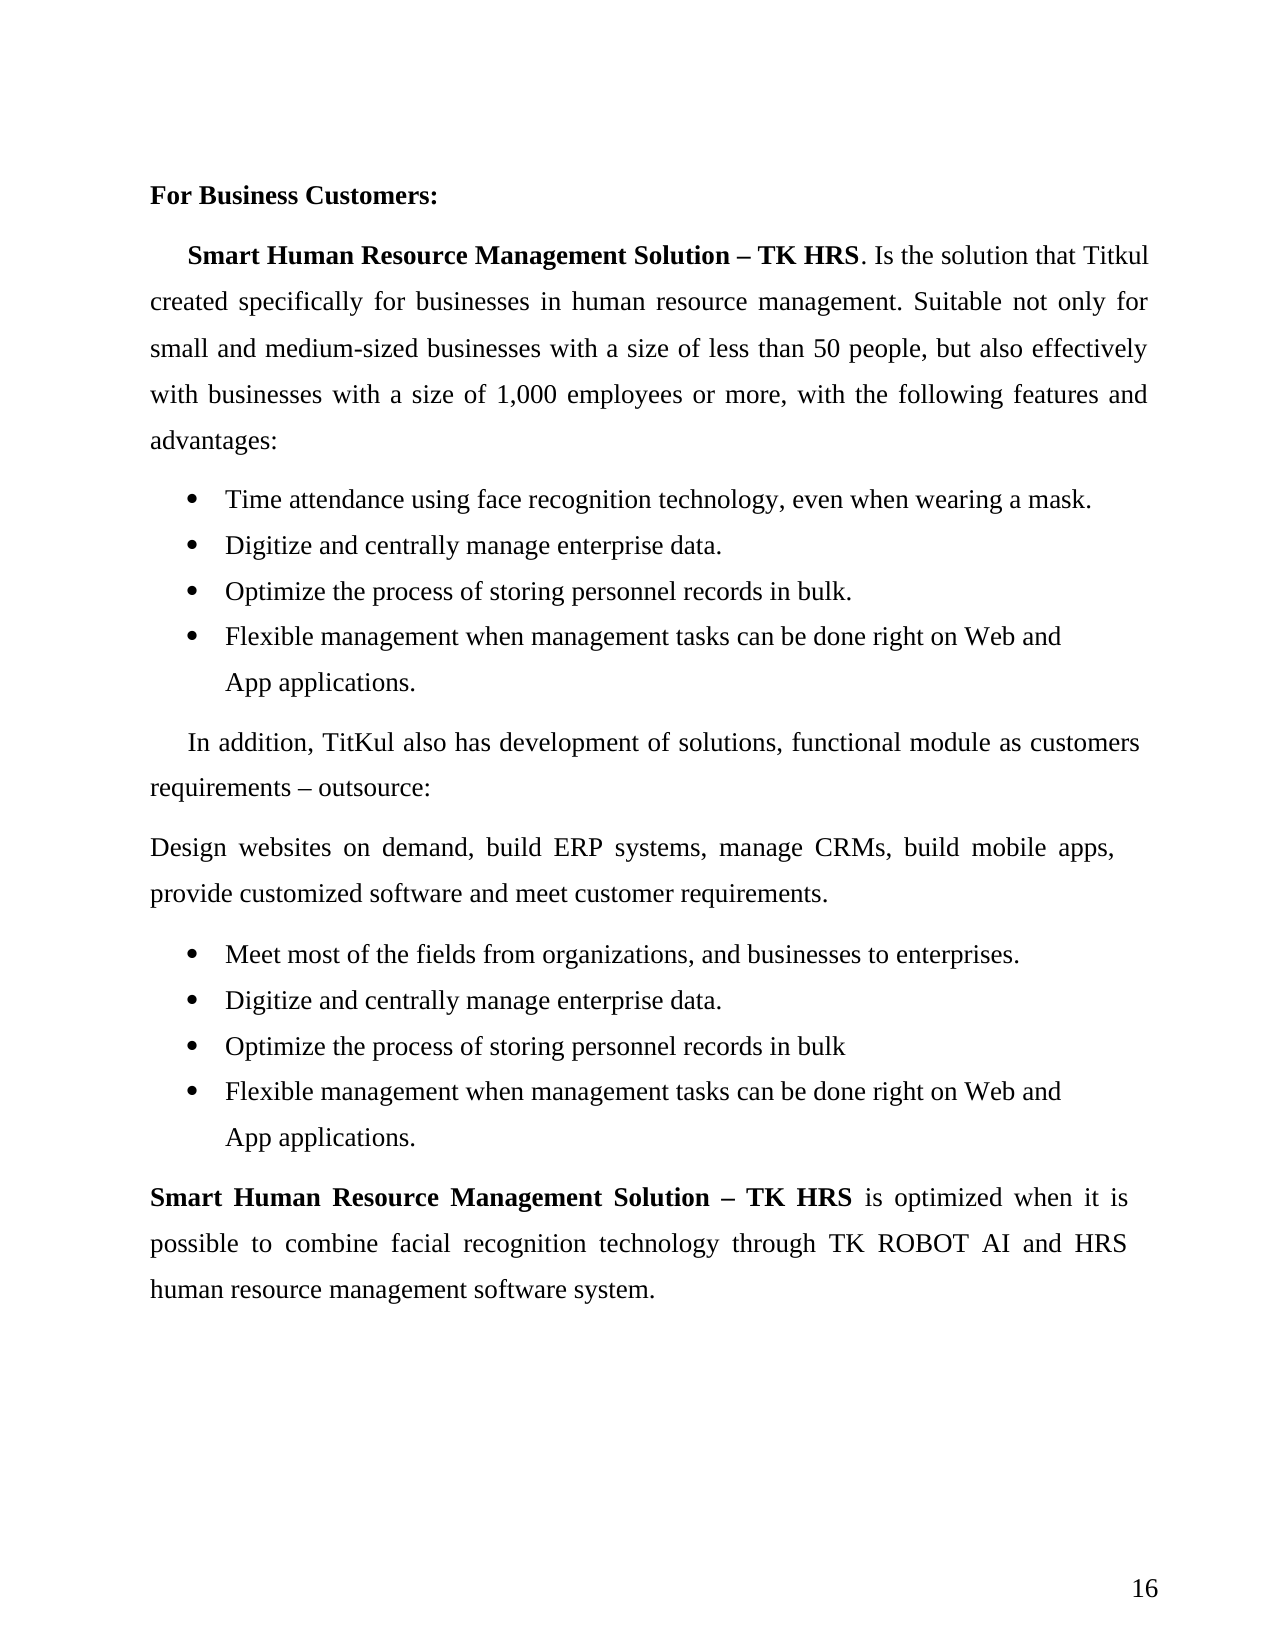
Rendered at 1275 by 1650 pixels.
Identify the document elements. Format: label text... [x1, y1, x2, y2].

list Digitize and centrally manage enterprise data. [187, 984, 1104, 1016]
list Digitize and centrally manage enterprise data. [187, 529, 1104, 561]
text In addition, TitKul also has development of solutions, functional module as customers requirements – outsource: [150, 726, 1141, 803]
text Smart Human Resource Management Solution – TK HRS. Is the solution that Titkul created specifically for businesses in human resource management. Suitable not only for small and medium-sized businesses with a size of less than 50 people, but also effectively with businesses with a size of 1,000 employees or more, with the following features and advantages: [150, 239, 1149, 456]
text Design websites on demand, build ERP systems, manage CRMs, build mobile apps, provide customized software and meet customer requirements. [150, 831, 1116, 909]
list Time attendance using face recognition technology, even when wearing a mask. [187, 484, 1104, 515]
list Optimize the process of storing personnel records in bulk. [187, 575, 1104, 606]
list Flexible management when management tasks can be done right on Web and App applications. [187, 621, 1104, 697]
list Optimize the process of storing personnel records in bulk [187, 1030, 1104, 1061]
text Smart Human Resource Management Solution – TK HRS is optimized when it is possible to combine facial recognition technology through TK ROBOT AI and HRS human resource management software system. [150, 1181, 1129, 1304]
list Flexible management when management tasks can be done right on Web and App applications. [187, 1076, 1104, 1152]
list Meet most of the fields from organizations, and businesses to enterprises. [187, 939, 1104, 970]
text For Business Customers: [150, 179, 1158, 210]
